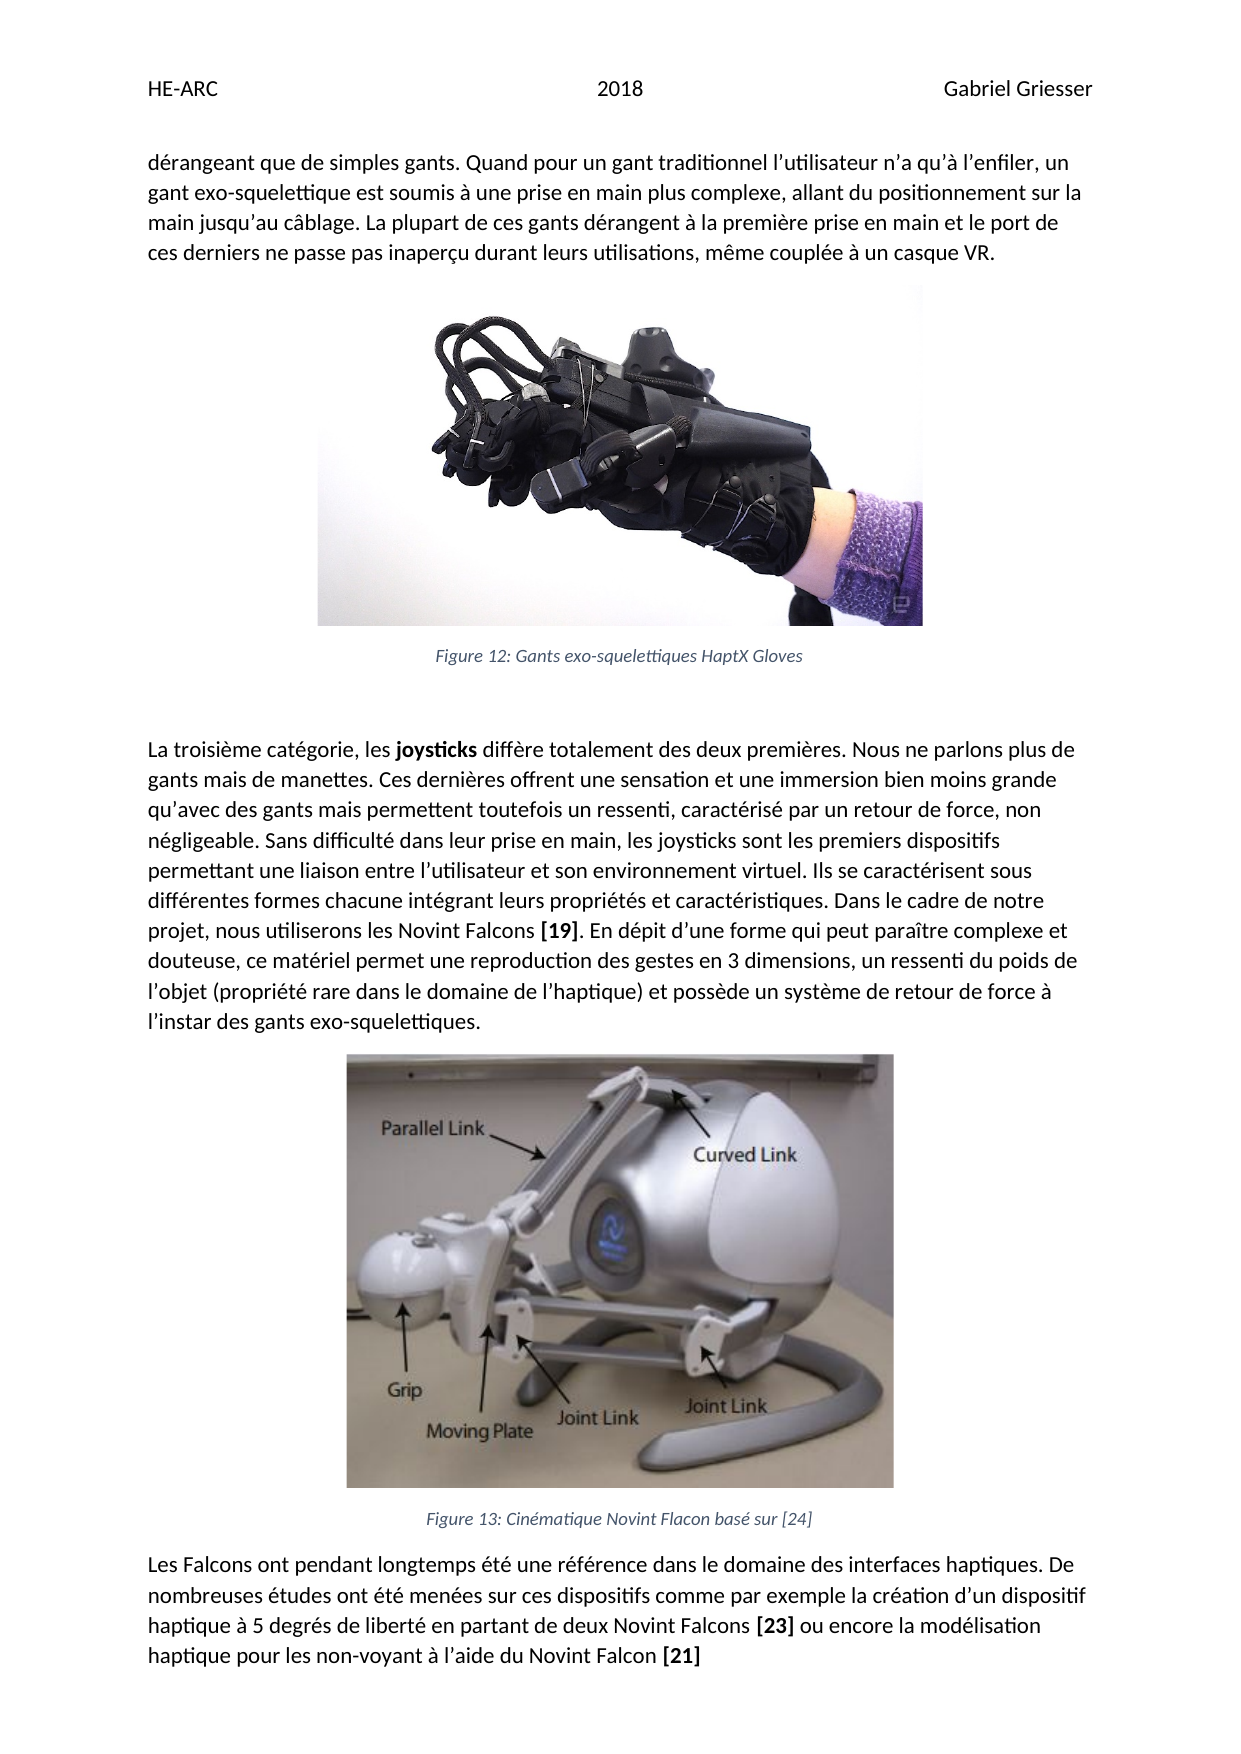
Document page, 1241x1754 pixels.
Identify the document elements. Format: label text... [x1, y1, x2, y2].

text La troisième catégorie, les joysticks diffère totalement des deux premières. Nous ne parlons plus de gants mais de manettes. Ces dernières offrent une sensation et une immersion bien moins grande qu’avec des gants mais permettent toutefois un ressenti, caractérisé par un retour de force, non négligeable. Sans difficulté dans leur prise en main, les joysticks sont les premiers dispositifs permettant une liaison entre l’utilisateur et son environnement virtuel. Ils se caractérisent sous différentes formes chacune intégrant leurs propriétés et caractéristiques. Dans le cadre de notre projet, nous utiliserons les Novint Falcons [19]. En dépit d’une forme qui peut paraître complexe et douteuse, ce matériel permet une reproduction des gestes en 3 dimensions, un ressenti du poids de l’objet (propriété rare dans le domaine de l’haptique) et possède un système de retour de force à l’instar des gants exo-squelettiques. [148, 735, 1093, 1035]
picture [317, 285, 923, 626]
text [148, 148, 1093, 266]
text Les Falcons ont pendant longtemps été une référence dans le domaine des interfaces haptiques. De nombreuses études ont été menées sur ces dispositifs comme par exemple la création d’un dispositif haptique à 5 degrés de liberté en partant de deux Novint Falcons [23] ou encore la modélisation haptique pour les non-voyant à l’aide du Novint Falcon [21] [148, 1551, 1093, 1669]
picture [346, 1053, 894, 1488]
